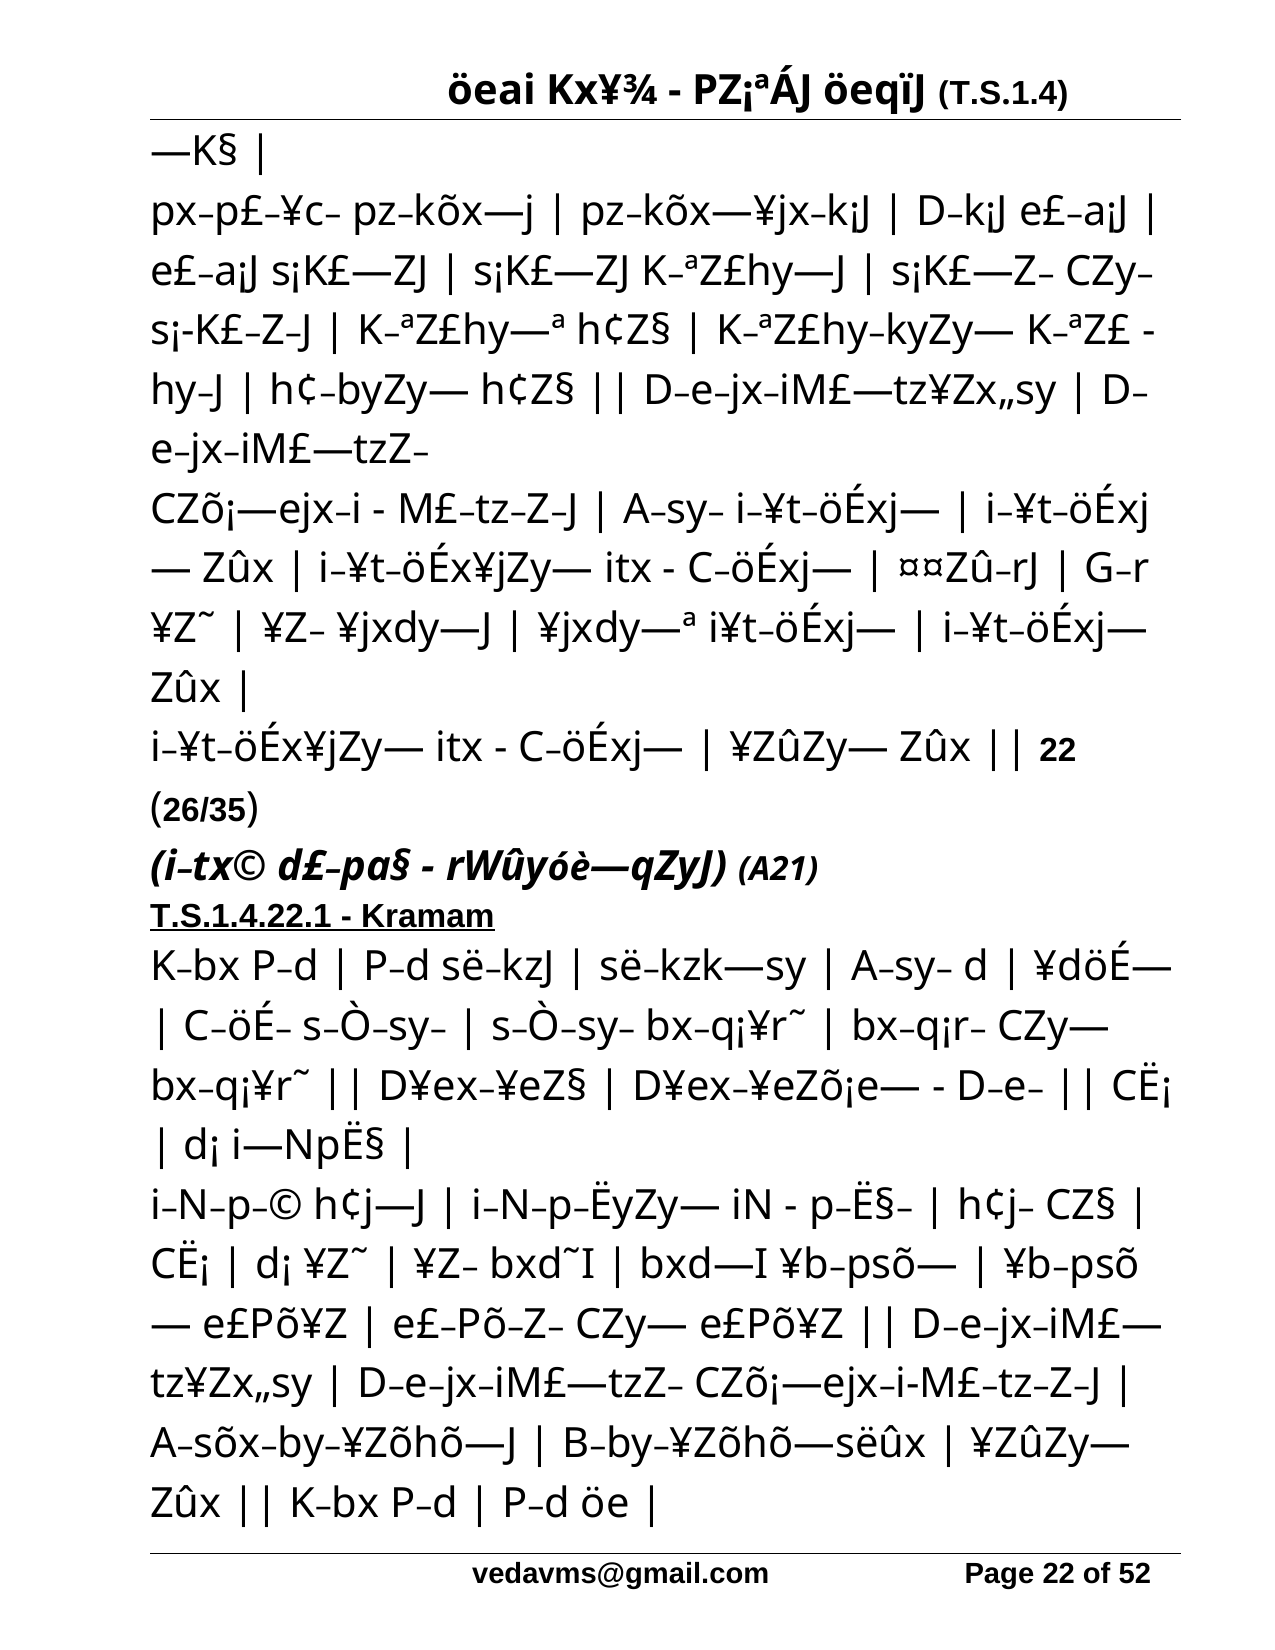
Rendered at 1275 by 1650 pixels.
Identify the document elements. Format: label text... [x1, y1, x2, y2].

text K–bx P–d | P–d së–kzJ | së–kzk—sy | A–sy– d | ¥döÉ— | C–öÉ– s–Ò–sy– | s–Ò–sy– bx–q¡¥r˜ | bx–q¡r– CZy— bx–q¡¥r˜ || D¥ex–¥eZ§ | D¥ex–¥eZõ¡e— - D–e– || CË¡ | d¡ i—NpË§ | [150, 936, 1181, 1172]
text i–N–p–© h¢j—J | i–N–p–ËyZy— iN - p–Ë§– | h¢j– CZ§ | [150, 1174, 1181, 1231]
text i–¥t–öÉx¥jZy— itx - C–öÉxj— | ¥ZûZy— Zûx || 22 (26/35) [150, 717, 1181, 833]
text (i–tx© d£–pa§ - rWûyóè—qZyJ) (A21) [150, 836, 1181, 893]
text A–sô–öbyj—M§ pxp£¥c | A–sô–öbyj–MyZõ—sô - öbyj—K§ | [150, 121, 1181, 178]
text T.S.1.4.22.1 - Kramam [150, 896, 1150, 934]
text CZõ¡—ejx–i - M£–tz–Z–J | A–sy– i–¥t–öÉxj— | i–¥t–öÉxj— Zûx | i–¥t–öÉx¥jZy— itx - C–öÉxj— | ¤¤Zû–rJ | G–r ¥Z˜ | ¥Z– ¥jxdy—J | ¥jxdy—ª i¥t–öÉxj— | i–¥t–öÉxj— Zûx | [150, 479, 1181, 714]
